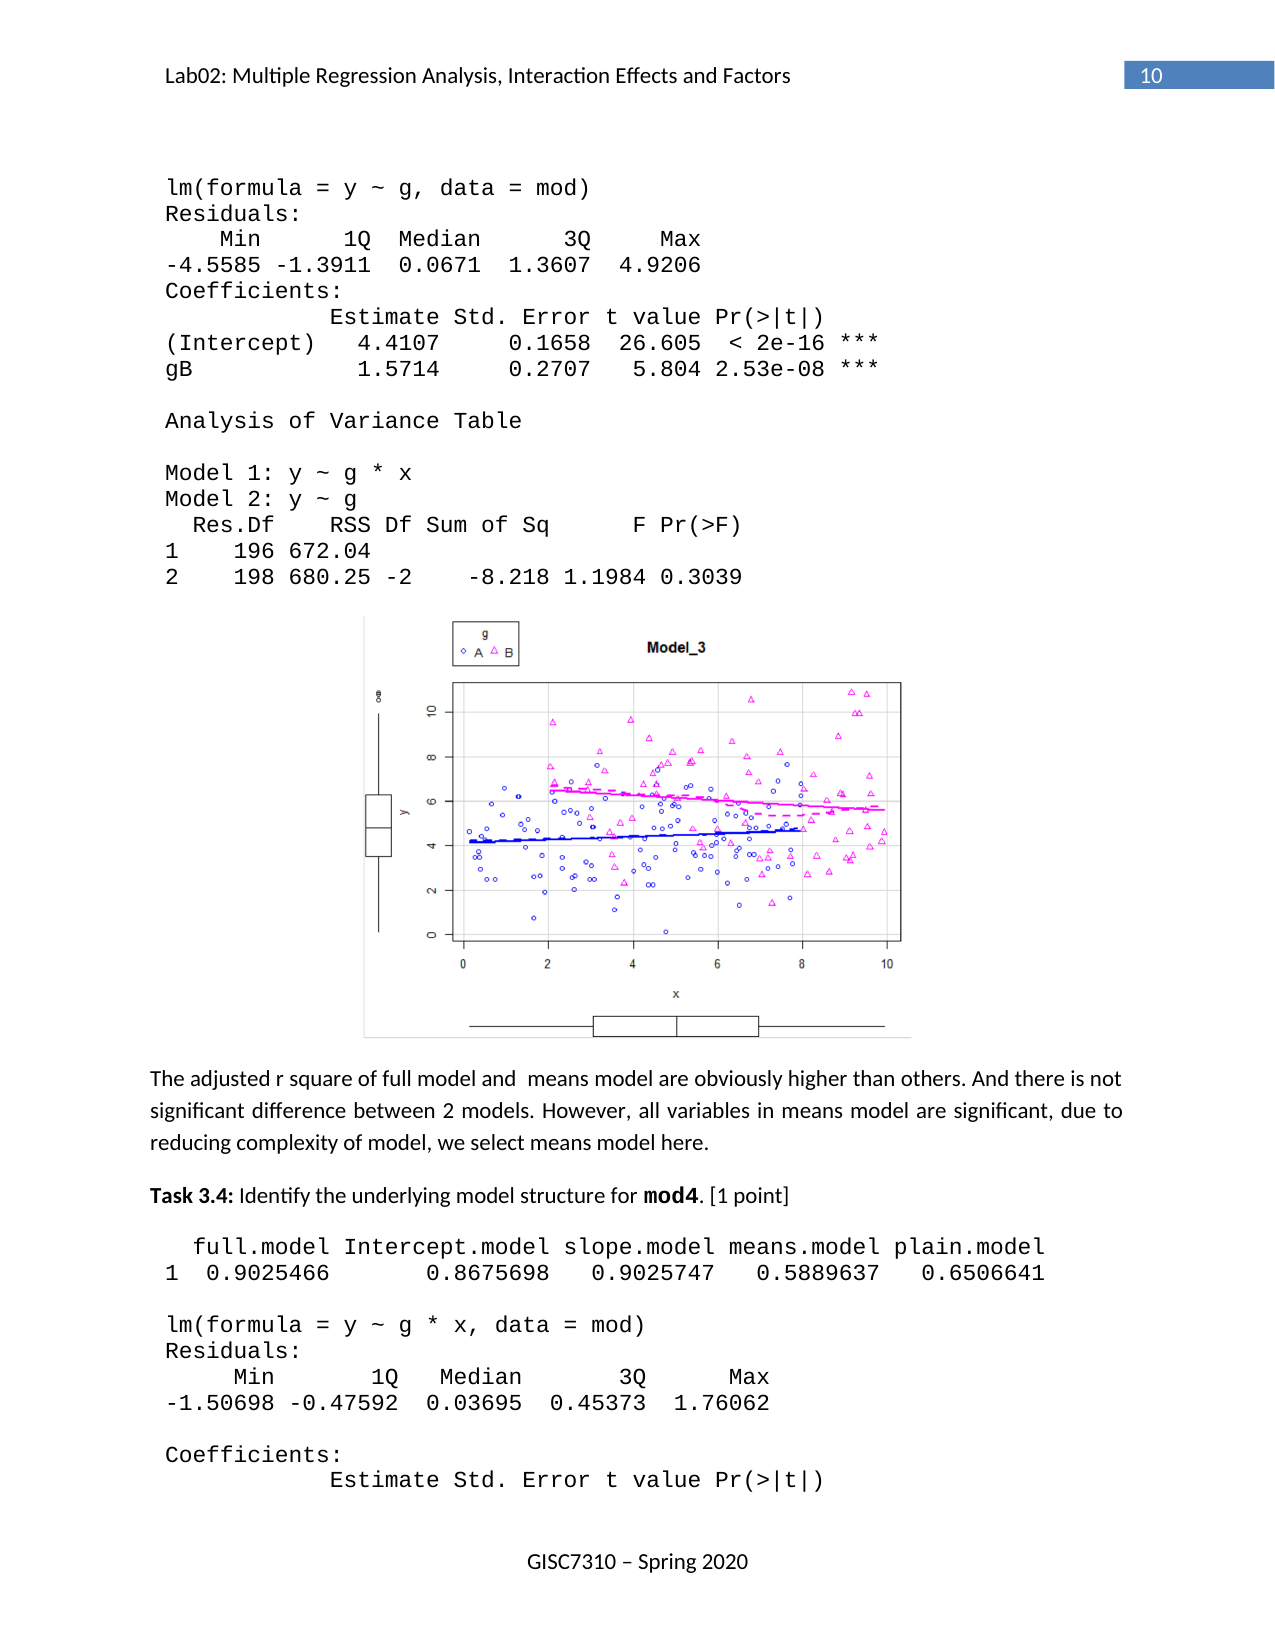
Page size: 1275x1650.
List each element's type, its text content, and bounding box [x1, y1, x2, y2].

list 1 196 672.04 [165, 539, 1125, 565]
list lm(formula = y ~ g * x, data = mod) [165, 1313, 1125, 1339]
list Model 2: y ~ g [165, 487, 1125, 513]
list Min 1Q Median 3Q Max [165, 1365, 1125, 1391]
list Coefficients: [165, 1443, 1125, 1469]
list Model 1: y ~ g * x [165, 461, 1125, 487]
list Analysis of Variance Table [165, 409, 1125, 435]
list lm(formula = y ~ g, data = mod) [165, 176, 1125, 202]
picture [363, 616, 912, 1039]
list -1.50698 -0.47592 0.03695 0.45373 1.76062 [165, 1391, 1125, 1417]
list full.model Intercept.model slope.model means.model plain.model [165, 1235, 1125, 1261]
list Coefficients: [165, 280, 1125, 306]
list -4.5585 -1.3911 0.0671 1.3607 4.9206 [165, 254, 1125, 280]
list Min 1Q Median 3Q Max [165, 228, 1125, 254]
list 1 0.9025466 0.8675698 0.9025747 0.5889637 0.6506641 [165, 1261, 1125, 1287]
text Task 3.4: Identify the underlying model structure for mod4. [1 point] [150, 1181, 1125, 1210]
list Residuals: [165, 1339, 1125, 1365]
list (Intercept) 4.4107 0.1658 26.605 < 2e-16 *** [165, 332, 1125, 357]
list Estimate Std. Error t value Pr(>|t|) [165, 1469, 1125, 1495]
text The adjusted r square of full model and means model are obviously higher than others. And there is not significant difference between 2 models. However, all variables in means model are significant, due to reducing complexity of model, we select means model here. [150, 1064, 1125, 1156]
list gB 1.5714 0.2707 5.804 2.53e-08 *** [165, 357, 1125, 383]
list Estimate Std. Error t value Pr(>|t|) [165, 306, 1125, 332]
list Residuals: [165, 202, 1125, 228]
list 2 198 680.25 -2 -8.218 1.1984 0.3039 [165, 565, 1125, 591]
list Res.Df RSS Df Sum of Sq F Pr(>F) [165, 513, 1125, 539]
